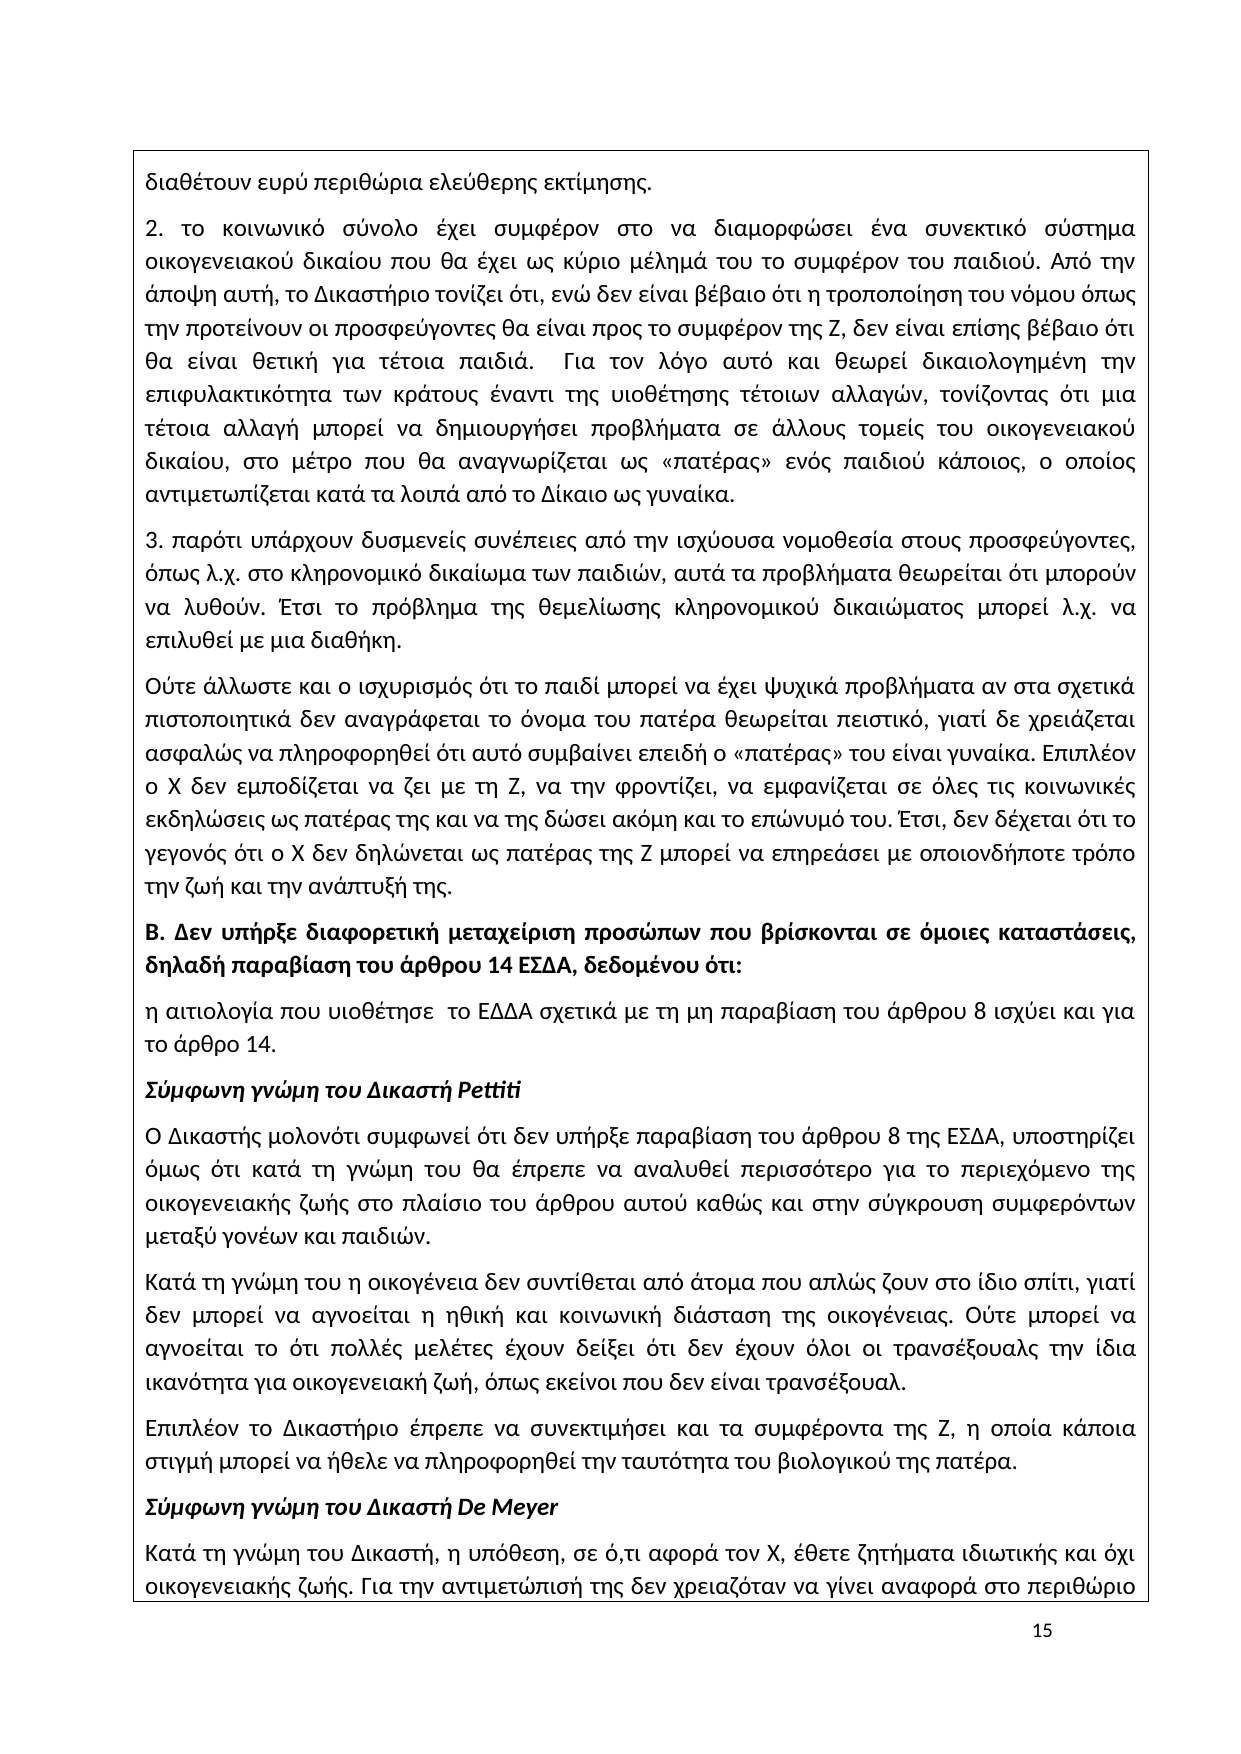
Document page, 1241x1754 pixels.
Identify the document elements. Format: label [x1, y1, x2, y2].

table_header [134, 151, 1148, 1601]
